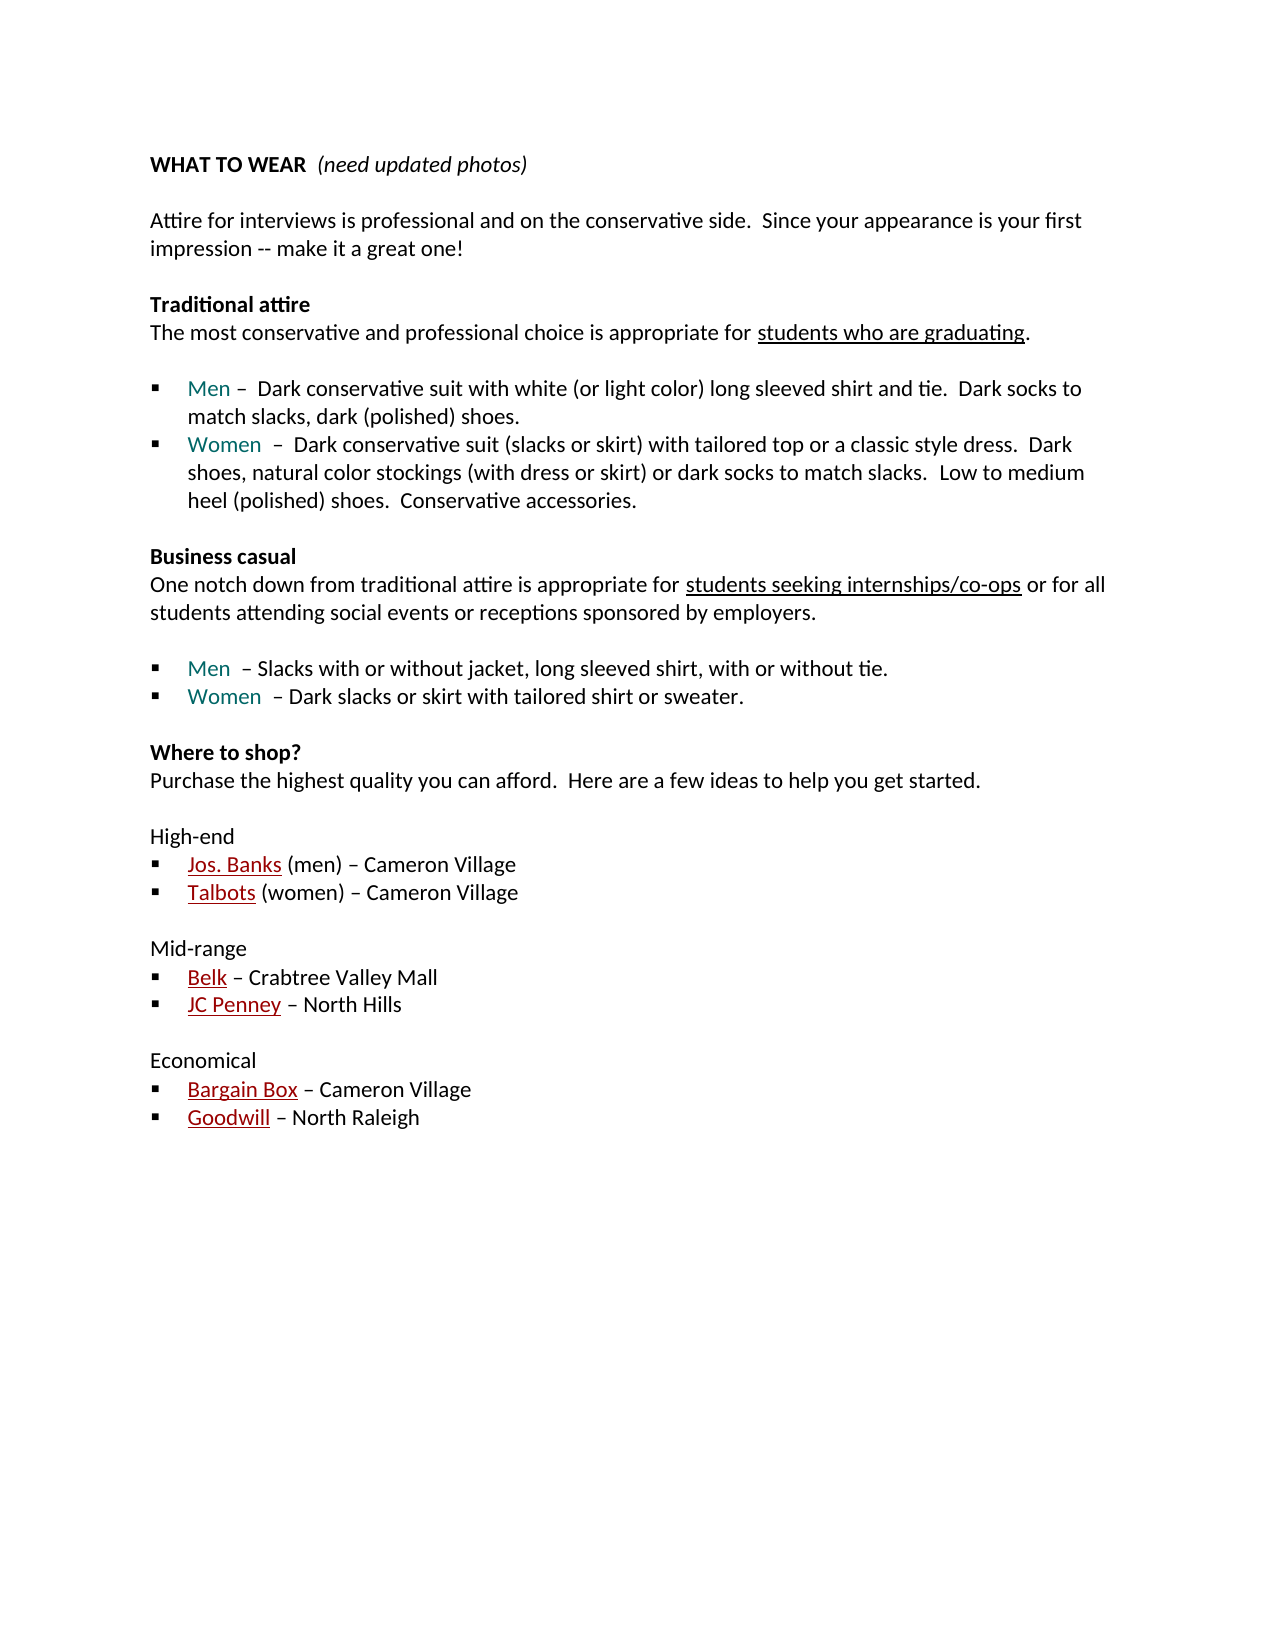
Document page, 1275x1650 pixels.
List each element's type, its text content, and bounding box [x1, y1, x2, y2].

list Women – Dark slacks or skirt with tailored shirt or sweater. [150, 682, 1125, 710]
text WHAT TO WEAR (need updated photos) [150, 150, 1125, 178]
text High-end [150, 822, 1125, 851]
list Talbots (women) – Cameron Village [150, 878, 1125, 934]
text One notch down from traditional attire is appropriate for students seeking internships/co-ops or for all students attending social events or receptions sponsored by employers. [150, 570, 1125, 626]
text Economical [150, 1047, 1125, 1075]
list Belk – Crabtree Valley Mall [150, 963, 1125, 991]
list Men – Slacks with or without jacket, long sleeved shirt, with or without tie. [150, 654, 1125, 682]
list Women – Dark conservative suit (slacks or skirt) with tailored top or a classic style dress. Dark shoes, natural color stockings (with dress or skirt) or dark socks to match slacks. Low to medium heel (polished) shoes. Conservative accessories. [150, 430, 1125, 514]
list Jos. Banks (men) – Cameron Village [150, 851, 1125, 878]
text Mid-range [150, 934, 1125, 963]
text Traditional attire [150, 290, 1125, 318]
list Men – Dark conservative suit with white (or light color) long sleeved shirt and tie. Dark socks to match slacks, dark (polished) shoes. [150, 374, 1125, 430]
text The most conservative and professional choice is appropriate for students who are graduating. [150, 318, 1125, 346]
list JC Penney – North Hills [150, 991, 1125, 1019]
text Where to shop? Purchase the highest quality you can afford. Here are a few ideas to help you get started. [150, 738, 1125, 794]
text Attire for interviews is professional and on the conservative side. Since your appearance is your first impression -- make it a great one! [150, 206, 1125, 262]
list Goodwill – North Raleigh [150, 1103, 1125, 1131]
text Business casual [150, 542, 1125, 570]
list Bargain Box – Cameron Village [150, 1075, 1125, 1103]
